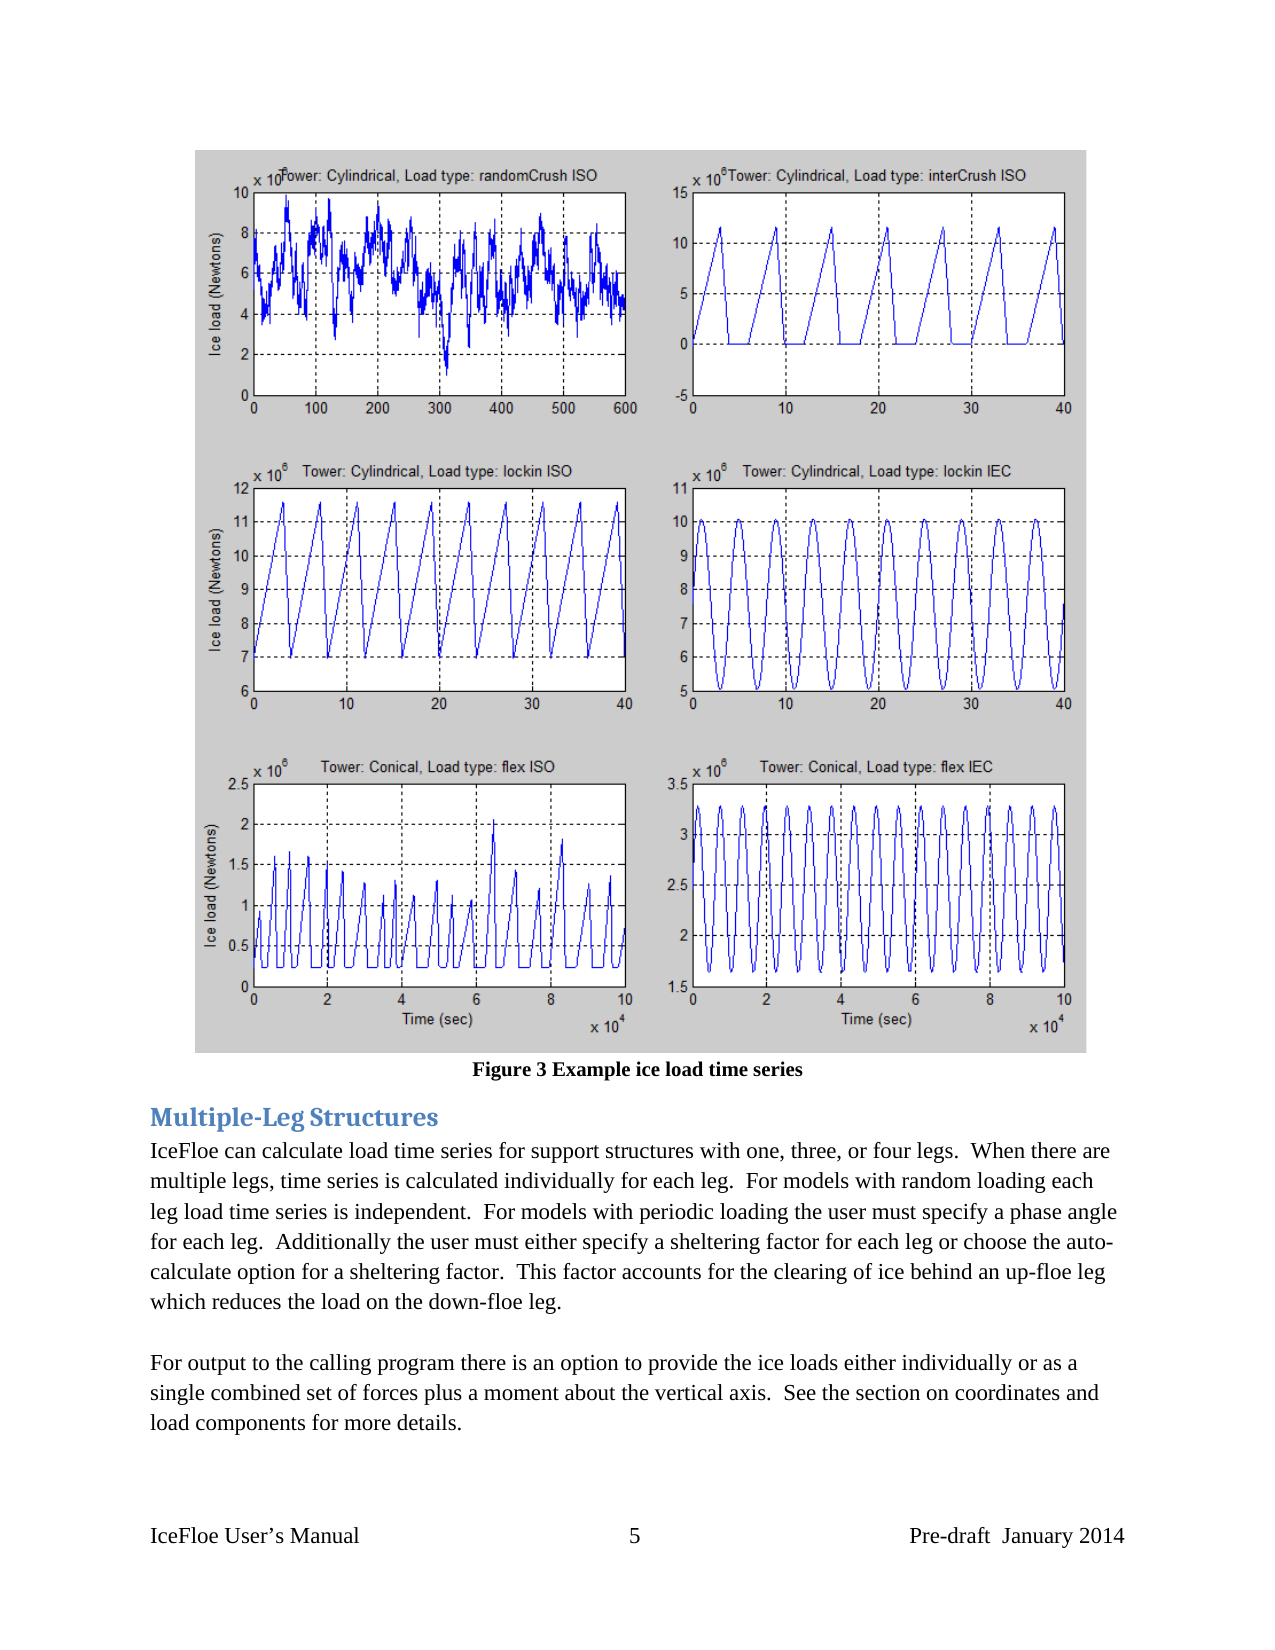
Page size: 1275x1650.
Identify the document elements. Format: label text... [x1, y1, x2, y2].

text IceFloe can calculate load time series for support structures with one, three, or four legs. When there are multiple legs, time series is calculated individually for each leg. For models with random loading each leg load time series is independent. For models with periodic loading the user must specify a phase angle for each leg. Additionally the user must either specify a sheltering factor for each leg or choose the auto-calculate option for a sheltering factor. This factor accounts for the clearing of ice behind an up-floe leg which reduces the load on the down-floe leg. [150, 1137, 1125, 1315]
text Figure 3 Example ice load time series [150, 1057, 1125, 1081]
subtitle Multiple-Leg Structures [150, 1102, 1125, 1133]
text For output to the calling program there is an option to provide the ice loads either individually or as a single combined set of forces plus a moment about the vertical axis. See the section on coordinates and load components for more details. [150, 1349, 1125, 1436]
